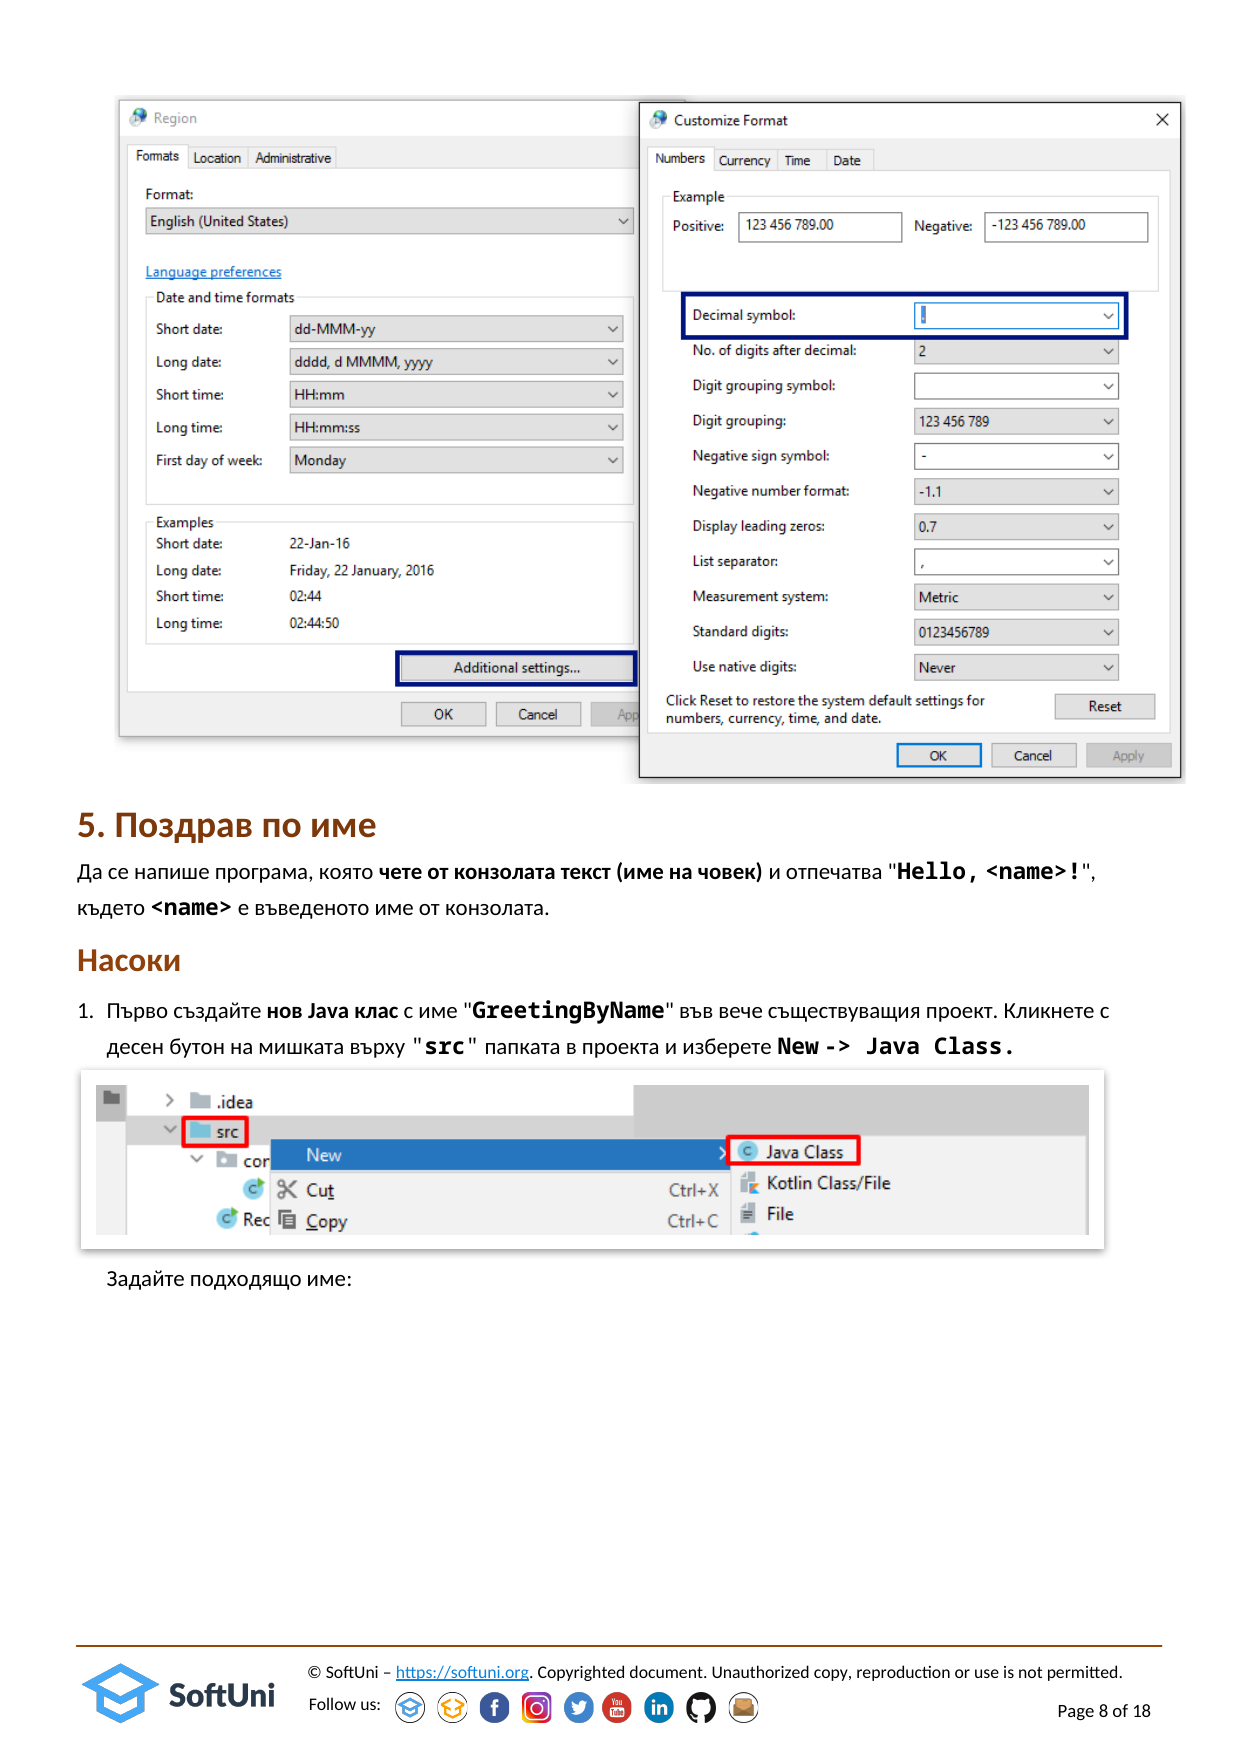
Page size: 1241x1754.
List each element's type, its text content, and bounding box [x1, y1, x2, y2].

picture [564, 1692, 594, 1723]
text Да се напише програма, която чете от конзолата текст (име на човек) и отпечатва "Hello, <name>!", където <name> е въведеното име от конзолата. [77, 855, 1163, 922]
picture [522, 1692, 552, 1723]
picture [686, 1692, 716, 1723]
picture [602, 1692, 632, 1723]
picture [395, 1692, 425, 1723]
subtitle Поздрав по име [77, 801, 1163, 846]
picture [665, 1714, 674, 1723]
picture [96, 1085, 1089, 1235]
picture [728, 1692, 759, 1723]
list Първо създайте нов Java клас с име "GreetingByName" във вече съществуващия проект. Кликнете с десен бутон на мишката върху "src" папката в проекта и изберете New -> Java Class. [77, 994, 1163, 1061]
subtitle Насоки [77, 939, 1163, 980]
picture [437, 1692, 468, 1723]
picture [114, 95, 1186, 784]
picture [479, 1692, 510, 1723]
picture [644, 1692, 653, 1701]
picture [658, 1705, 667, 1714]
picture [75, 1658, 281, 1729]
list Задайте подходящо име: [106, 1264, 1163, 1292]
picture [665, 1692, 674, 1701]
picture [644, 1714, 653, 1723]
